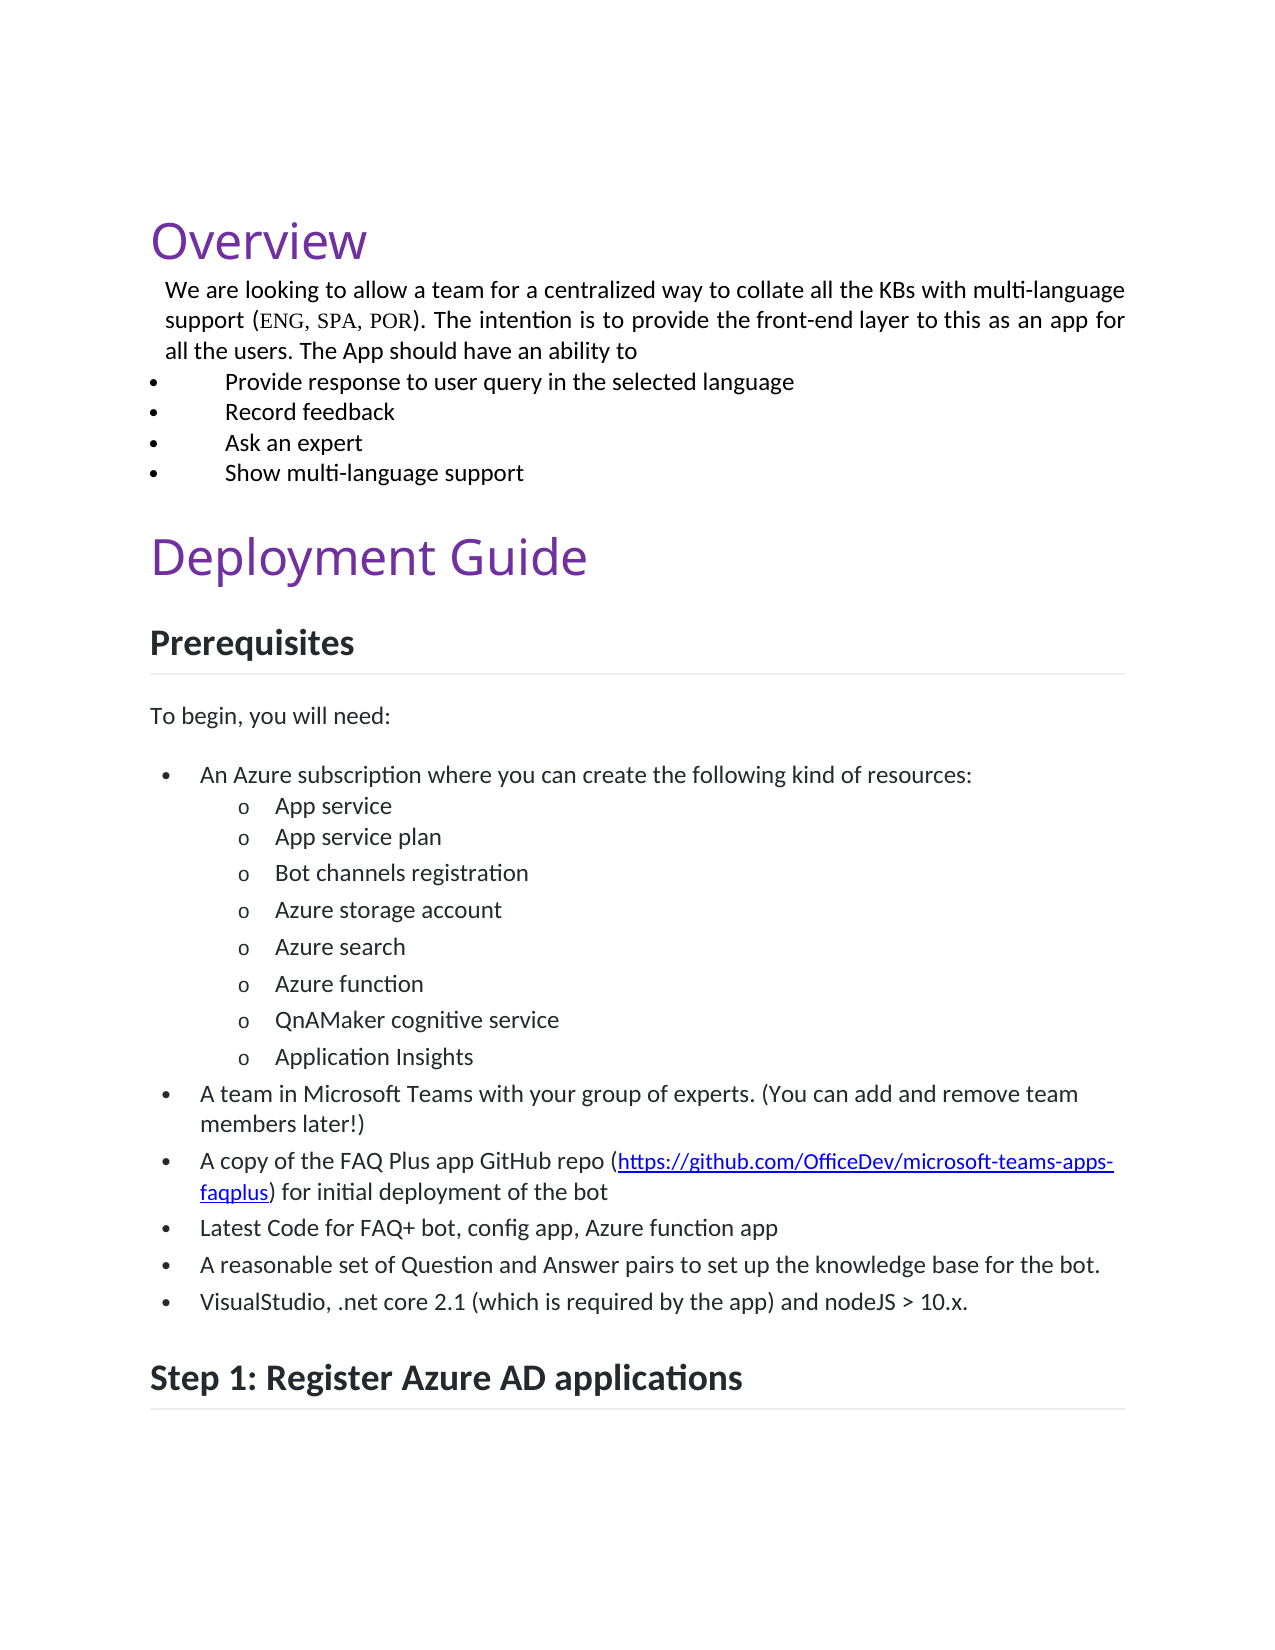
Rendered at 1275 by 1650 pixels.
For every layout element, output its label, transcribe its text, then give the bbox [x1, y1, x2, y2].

list Bot channels registration [237, 857, 1125, 888]
list Azure function [237, 968, 1125, 998]
list Record feedback [150, 396, 1125, 427]
text Deployment Guide [150, 522, 891, 590]
list Provide response to user query in the selected language [150, 366, 1125, 396]
text Step 1: Register Azure AD applications [150, 1354, 1125, 1408]
list App service plan [237, 821, 1125, 851]
list A team in Microsoft Teams with your group of experts. (You can add and remove team members later!) [162, 1078, 1125, 1139]
text To begin, you will need: [150, 700, 1125, 730]
list Ask an expert [150, 427, 1125, 457]
list An Azure subscription where you can create the following kind of resources: [162, 759, 1125, 790]
list A copy of the FAQ Plus app GitHub repo (https://github.com/OfficeDev/microsoft-teams-apps-faqplus) for initial deployment of the bot [162, 1145, 1125, 1206]
list VisualStudio, .net core 2.1 (which is required by the app) and nodeJS > 10.x. [162, 1286, 1125, 1317]
list App service [237, 790, 1125, 821]
list Show multi-language support [150, 457, 1125, 488]
list Application Insights [237, 1041, 1125, 1072]
list Azure storage account [237, 894, 1125, 925]
text We are looking to allow a team for a centralized way to collate all the KBs with multi-language support (ENG, SPA, POR). The intention is to provide the front-end layer to this as an app for all the users. The App should have an ability to [165, 274, 1125, 366]
list QnAMaker cognitive service [237, 1004, 1125, 1035]
list Azure search [237, 931, 1125, 961]
list Latest Code for FAQ+ bot, config app, Azure function app [162, 1213, 1125, 1243]
list A reasonable set of Question and Answer pairs to set up the knowledge base for the bot. [162, 1249, 1125, 1280]
text Prerequisites [150, 619, 1125, 673]
text Overview [150, 206, 891, 274]
